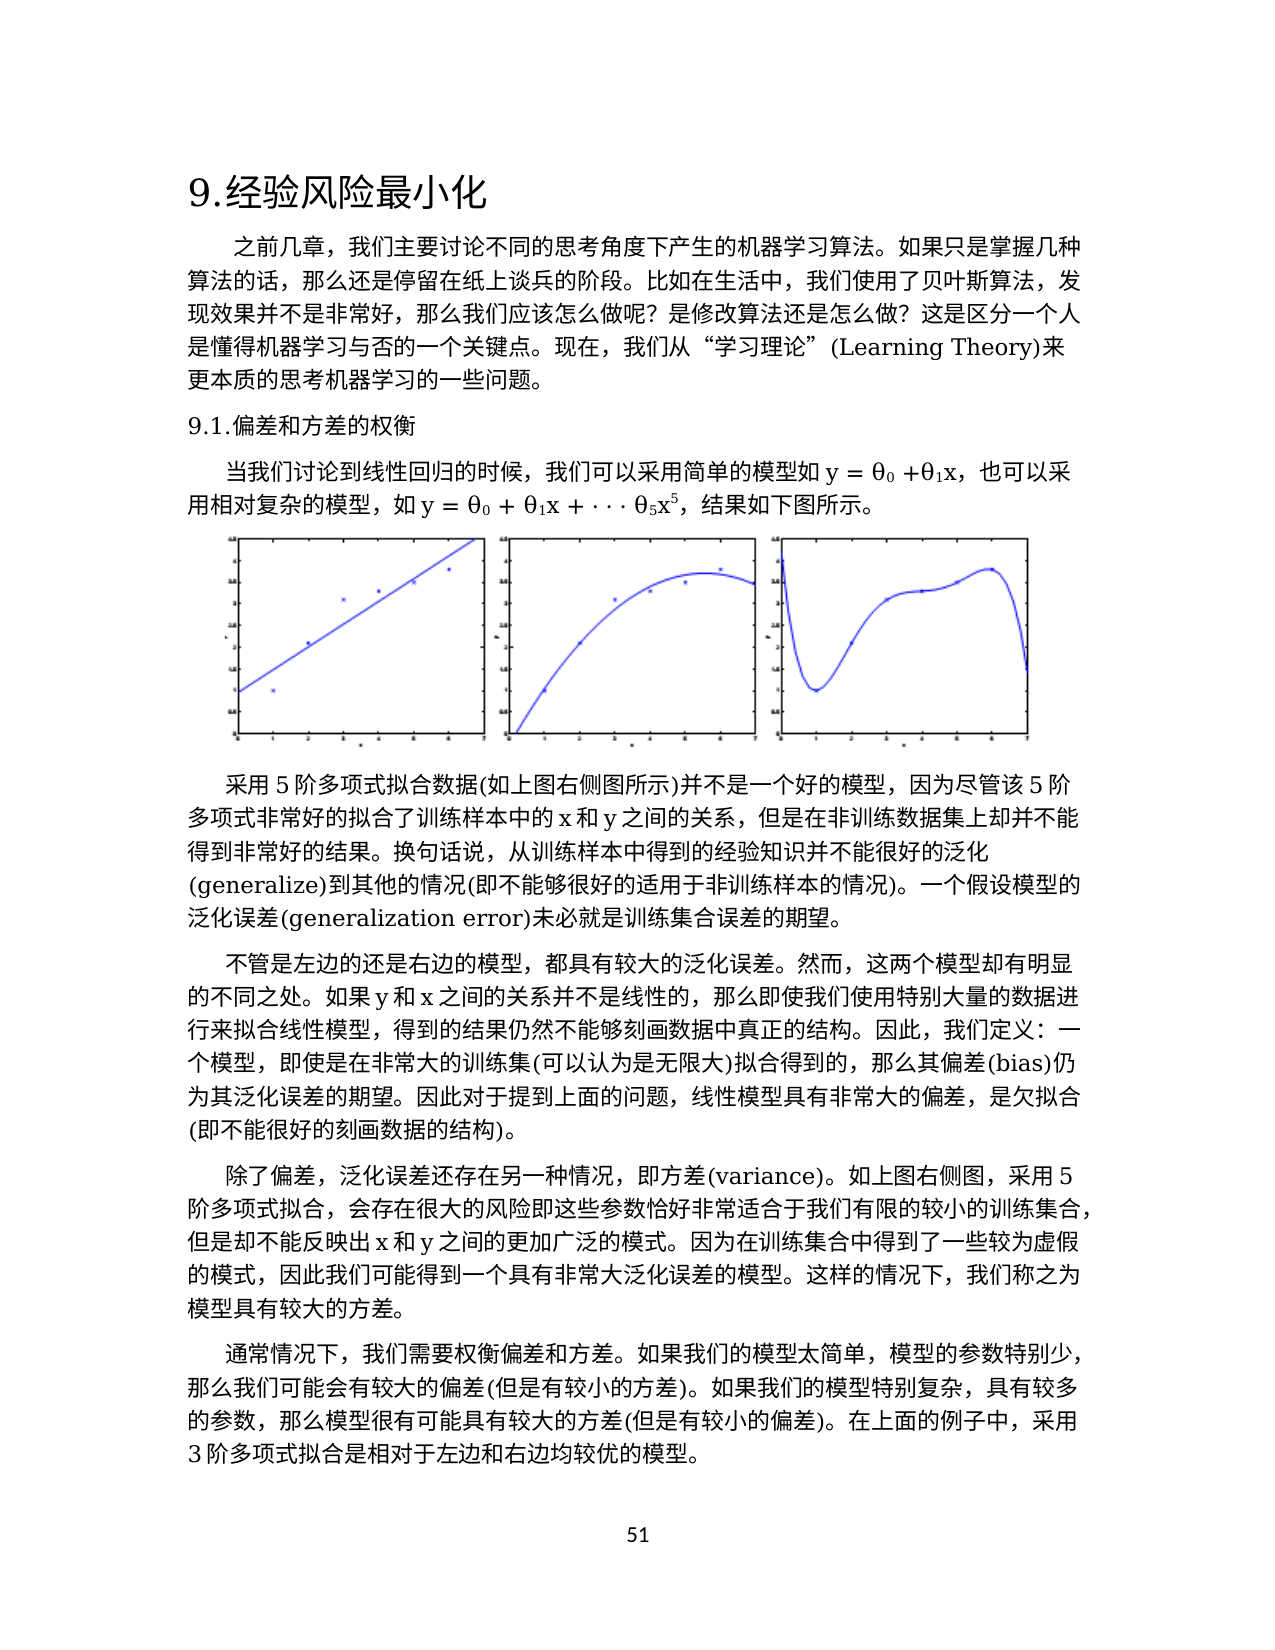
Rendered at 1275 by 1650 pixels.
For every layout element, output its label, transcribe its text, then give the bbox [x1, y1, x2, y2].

text 通常情况下，我们需要权衡偏差和方差。如果我们的模型太简单，模型的参数特别少，那么我们可能会有较大的偏差(但是有较小的方差)。如果我们的模型特别复杂，具有较多的参数，那么模型很有可能具有较大的方差(但是有较小的偏差)。在上面的例子中，采用3阶多项式拟合是相对于左边和右边均较优的模型。 [187, 1336, 1087, 1469]
list 偏差和方差的权衡 [187, 408, 1087, 441]
text 不管是左边的还是右边的模型，都具有较大的泛化误差。然而，这两个模型却有明显的不同之处。如果y和x之间的关系并不是线性的，那么即使我们使用特别大量的数据进行来拟合线性模型，得到的结果仍然不能够刻画数据中真正的结构。因此，我们定义：一个模型，即使是在非常大的训练集(可以认为是无限大)拟合得到的，那么其偏差(bias)仍为其泛化误差的期望。因此对于提到上面的问题，线性模型具有非常大的偏差，是欠拟合(即不能很好的刻画数据的结构)。 [187, 946, 1087, 1145]
picture [224, 532, 1038, 755]
text 当我们讨论到线性回归的时候，我们可以采用简单的模型如 y = θ0 +θ1x，也可以采用相对复杂的模型，如y = θ0 + θ1x + · · · θ5x5，结果如下图所示。 [187, 454, 1087, 520]
text 除了偏差，泛化误差还存在另一种情况，即方差(variance)。如上图右侧图，采用5阶多项式拟合，会存在很大的风险即这些参数恰好非常适合于我们有限的较小的训练集合，但是却不能反映出x和y之间的更加广泛的模式。因为在训练集合中得到了一些较为虚假的模式，因此我们可能得到一个具有非常大泛化误差的模型。这样的情况下，我们称之为模型具有较大的方差。 [187, 1157, 1087, 1324]
text 之前几章，我们主要讨论不同的思考角度下产生的机器学习算法。如果只是掌握几种算法的话，那么还是停留在纸上谈兵的阶段。比如在生活中，我们使用了贝叶斯算法，发现效果并不是非常好，那么我们应该怎么做呢？是修改算法还是怎么做？这是区分一个人是懂得机器学习与否的一个关键点。现在，我们从“学习理论”(Learning Theory)来更本质的思考机器学习的一些问题。 [187, 229, 1087, 395]
list 经验风险最小化 [187, 162, 1087, 217]
text 采用5阶多项式拟合数据(如上图右侧图所示)并不是一个好的模型，因为尽管该5阶多项式非常好的拟合了训练样本中的x和y之间的关系，但是在非训练数据集上却并不能得到非常好的结果。换句话说，从训练样本中得到的经验知识并不能很好的泛化(generalize)到其他的情况(即不能够很好的适用于非训练样本的情况)。一个假设模型的泛化误差(generalization error)未必就是训练集合误差的期望。 [187, 767, 1087, 933]
